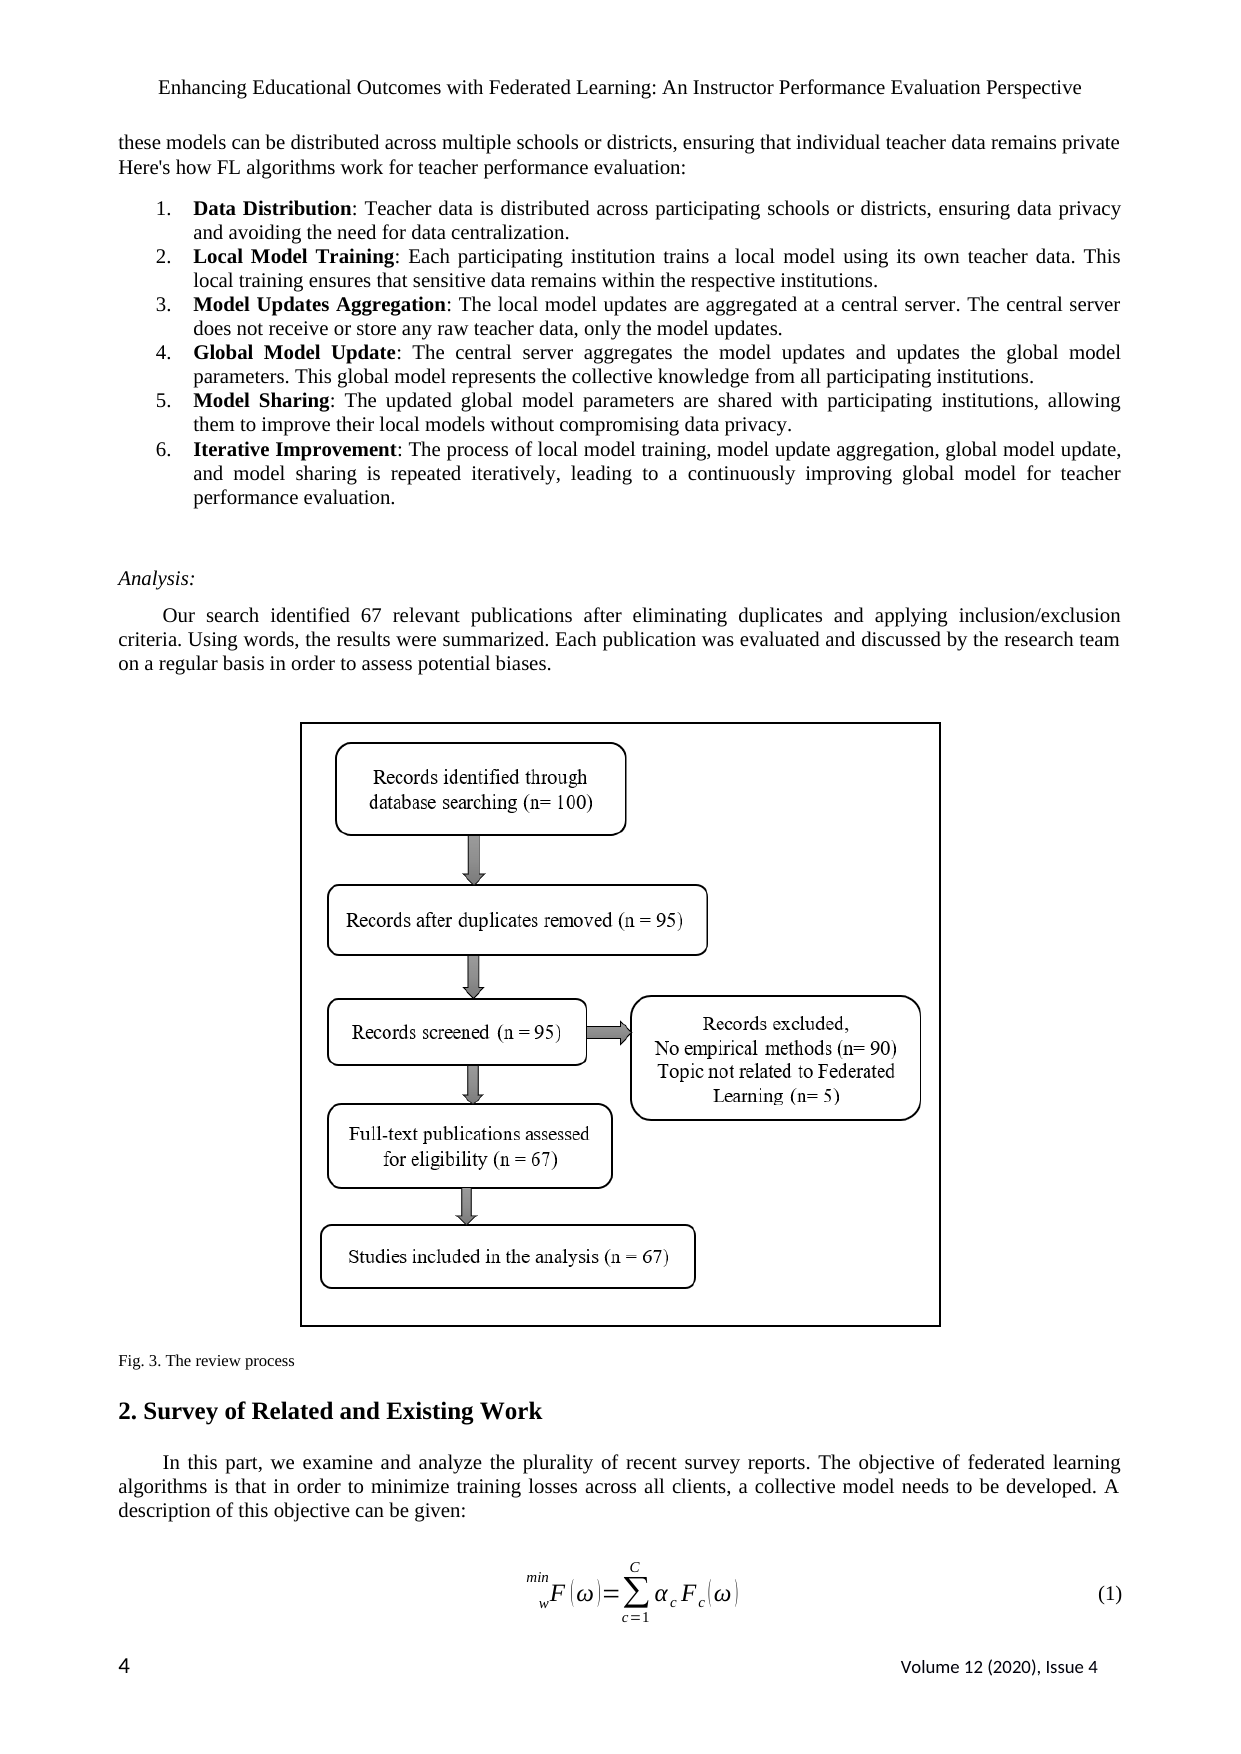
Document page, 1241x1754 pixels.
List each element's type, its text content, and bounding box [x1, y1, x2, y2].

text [118, 127, 1122, 179]
text (1) [118, 1559, 1122, 1626]
text 2. Survey of Related and Existing Work [118, 1396, 1122, 1425]
list Local Model Training: Each participating institution trains a local model using its own teacher data. This local training ensures that sensitive data remains within the respective institutions. [156, 244, 1122, 292]
list Iterative Improvement: The process of local model training, model update aggregation, global model update, and model sharing is repeated iteratively, leading to a continuously improving global model for teacher performance evaluation. [156, 436, 1122, 509]
list Model Updates Aggregation: The local model updates are aggregated at a central server. The central server does not receive or store any raw teacher data, only the model updates. [156, 292, 1122, 340]
text In this part, we examine and analyze the plurality of recent survey reports. The objective of federated learning algorithms is that in order to minimize training losses across all clients, a collective model needs to be developed. A description of this objective can be given: [118, 1450, 1122, 1522]
text Our search identified 67 relevant publications after eliminating duplicates and applying inclusion/exclusion criteria. Using words, the results were summarized. Each publication was evaluated and discussed by the research team on a regular basis in order to assess potential biases. [118, 603, 1122, 675]
picture [293, 717, 947, 1332]
text Fig. 3. The review process [118, 1351, 1122, 1370]
text Analysis: [118, 566, 1122, 590]
list Model Sharing: The updated global model parameters are shared with participating institutions, allowing them to improve their local models without compromising data privacy. [156, 388, 1122, 436]
list Data Distribution: Teacher data is distributed across participating schools or districts, ensuring data privacy and avoiding the need for data centralization. [156, 196, 1122, 244]
list Global Model Update: The central server aggregates the model updates and updates the global model parameters. This global model represents the collective knowledge from all participating institutions. [156, 340, 1122, 388]
